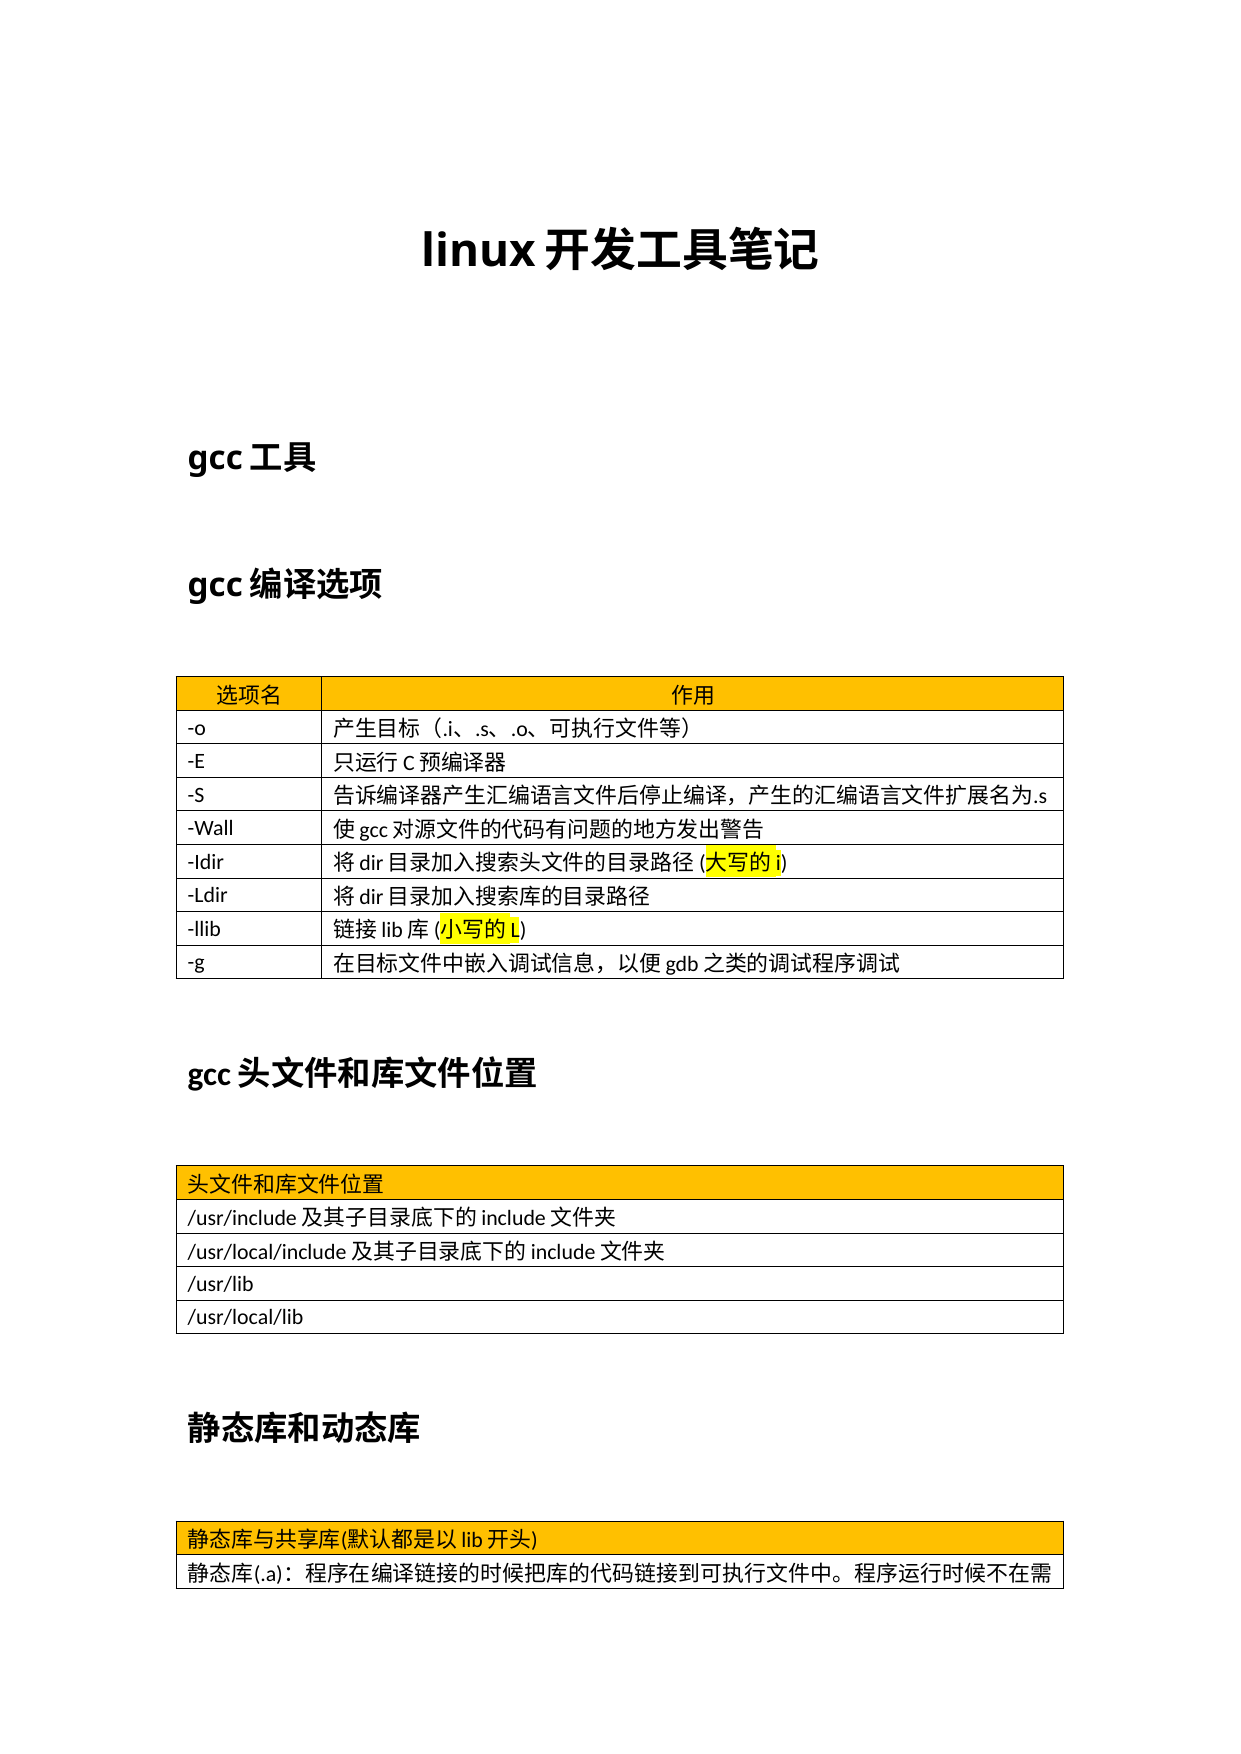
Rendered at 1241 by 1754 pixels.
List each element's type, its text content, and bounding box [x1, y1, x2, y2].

table_cell 告诉编译器产生汇编语言文件后停止编译，产生的汇编语言文件扩展名为.s [322, 778, 1063, 810]
table_cell 将dir目录加入搜索头文件的目录路径 (大写的i) [776, 845, 1063, 877]
table_cell 静态库(.a)：程序在编译链接的时候把库的代码链接到可执行文件中。程序运行时候不在需要静态库 [177, 1555, 1063, 1588]
subtitle gcc编译选项 [187, 549, 1053, 614]
table_cell -Idir [177, 845, 321, 877]
table_cell 将dir目录加入搜索头文件的目录路径 (大写的i) [322, 845, 706, 877]
table_cell -E [177, 744, 321, 777]
table_cell /usr/lib [177, 1267, 1063, 1299]
subtitle 静态库和动态库 [187, 1394, 1053, 1459]
table_cell 链接lib库 (小写的L) [322, 912, 1063, 944]
subtitle linux开发工具笔记 [187, 197, 1053, 295]
table_cell 使gcc对源文件的代码有问题的地方发出警告 [322, 811, 1063, 844]
table_cell -S [177, 778, 321, 810]
table_cell 在目标文件中嵌入调试信息，以便gdb之类的调试程序调试 [322, 946, 1063, 978]
table_cell 产生目标（.i、.s、.o、可执行文件等） [322, 711, 1063, 743]
table_header 头文件和库文件位置 [177, 1166, 1063, 1199]
table_cell /usr/local/include 及其子目录底下的include文件夹 [177, 1234, 1063, 1266]
table_cell 只运行C预编译器 [322, 744, 1063, 777]
table_cell -g [177, 946, 321, 978]
table_cell /usr/local/lib [177, 1301, 1063, 1333]
table_cell 将dir目录加入搜索库的目录路径 [322, 879, 1063, 911]
table_cell -o [177, 711, 321, 743]
table_cell /usr/include 及其子目录底下的include文件夹 [177, 1200, 1063, 1232]
table_header 作用 [322, 677, 1063, 710]
table_header 选项名 [177, 677, 321, 710]
subtitle gcc工具 [187, 422, 1053, 487]
subtitle gcc头文件和库文件位置 [187, 1039, 1053, 1104]
table_header 静态库与共享库(默认都是以lib开头) [177, 1522, 1063, 1554]
table_cell -Wall [177, 811, 321, 844]
table_cell -llib [177, 912, 321, 944]
table_cell -Ldir [177, 879, 321, 911]
